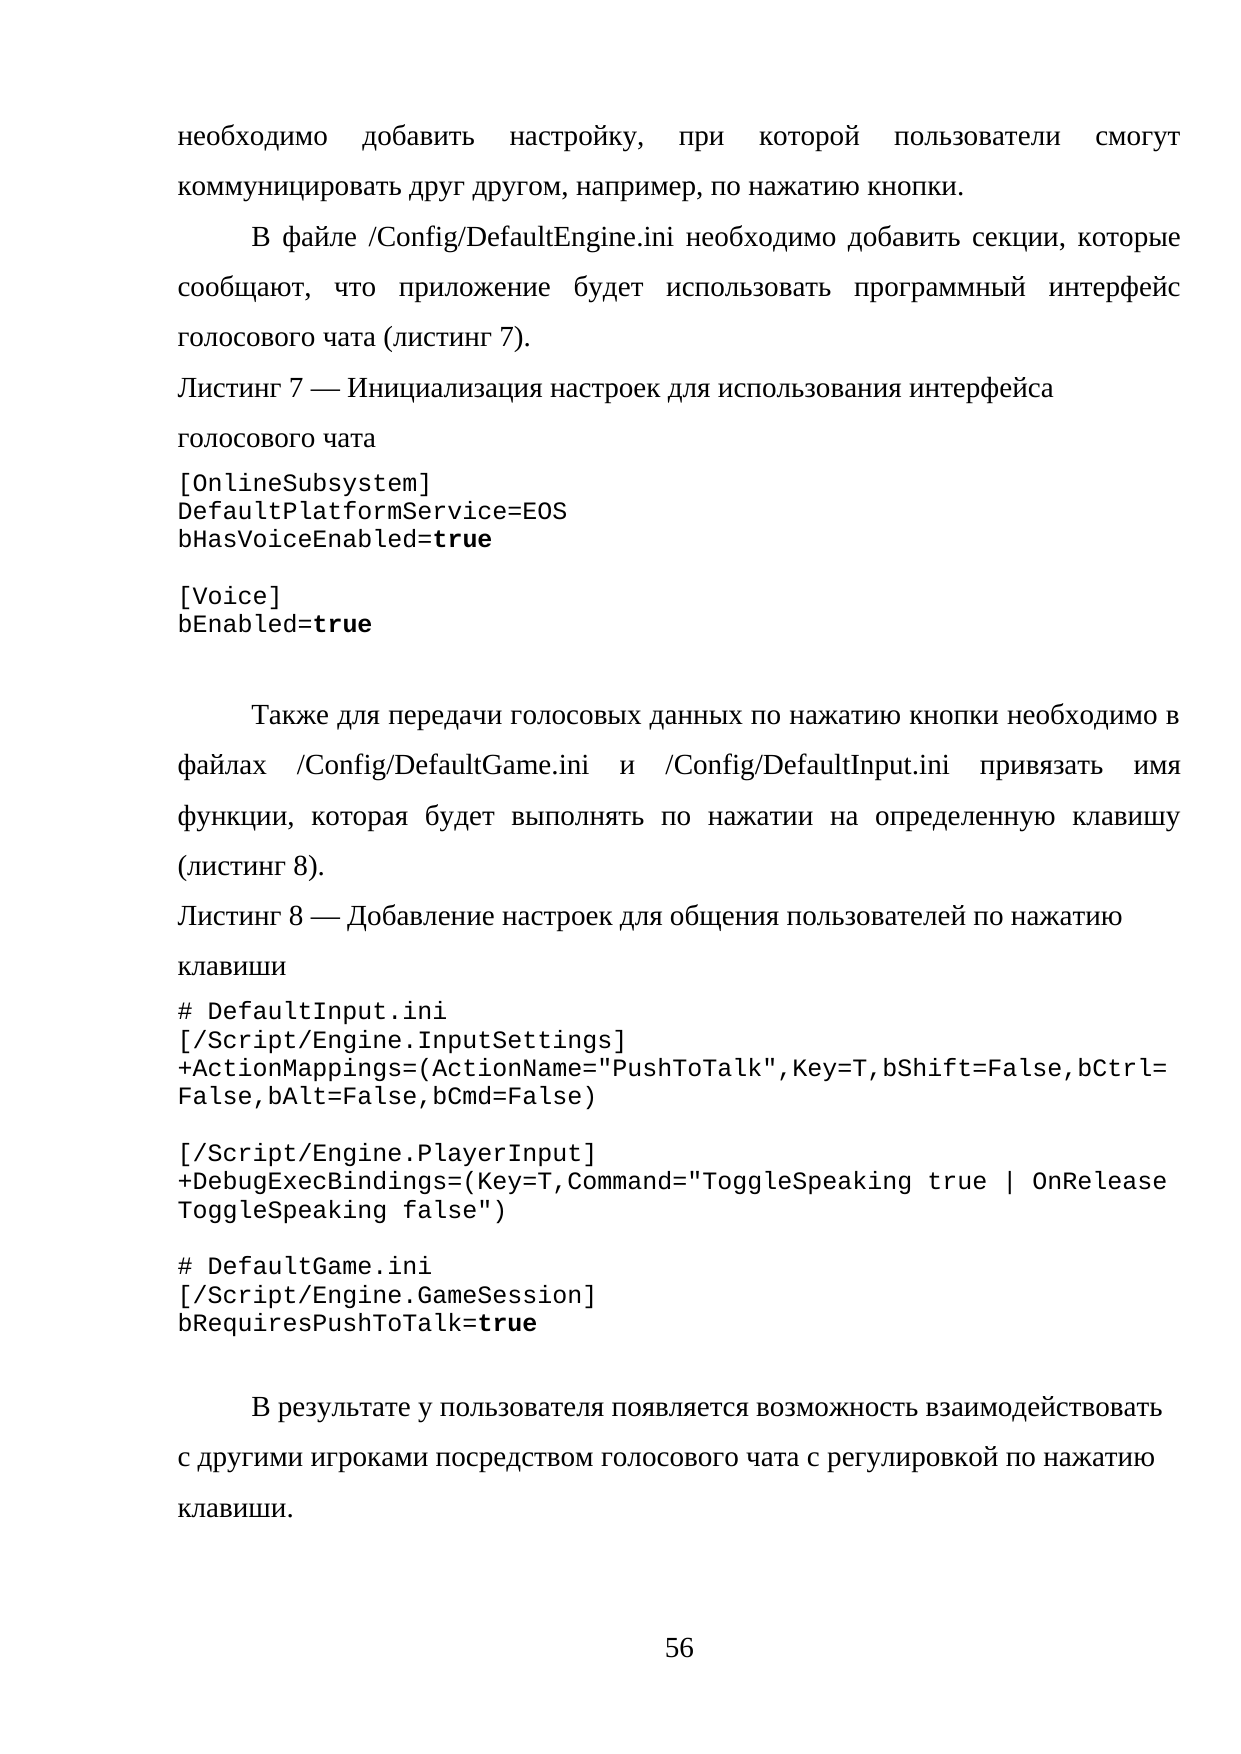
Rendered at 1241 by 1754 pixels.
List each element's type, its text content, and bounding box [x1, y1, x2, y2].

text [/Script/Engine.PlayerInput] [177, 1141, 1181, 1169]
text +DebugExecBindings=(Key=T,Command="ToggleSpeaking true | OnRelease ToggleSpeaking false") [177, 1169, 1181, 1226]
text В результате у пользователя появляется возможность взаимодействовать с другими игроками посредством голосового чата с регулировкой по нажатию клавиши. [177, 1389, 1181, 1523]
text +ActionMappings=(ActionName="PushToTalk",Key=T,bShift=False,bCtrl=False,bAlt=False,bCmd=False) [177, 1056, 1181, 1112]
text Листинг 8 — Добавление настроек для общения пользователей по нажатию клавиши [177, 898, 1181, 982]
text Листинг 7 — Инициализация настроек для использования интерфейса голосового чата [177, 370, 1181, 453]
text DefaultPlatformService=EOS [177, 499, 1181, 527]
text [/Script/Engine.GameSession] [177, 1282, 1181, 1311]
text [Voice] [177, 584, 1181, 612]
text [177, 118, 1181, 202]
text # DefaultInput.ini [177, 999, 1181, 1027]
text Также для передачи голосовых данных по нажатию кнопки необходимо в файлах /Config/DefaultGame.ini и /Config/DefaultInput.ini привязать имя функции, которая будет выполнять по нажатии на определенную клавишу (листинг 8). [177, 697, 1181, 881]
text [/Script/Engine.InputSettings] [177, 1027, 1181, 1056]
text bEnabled=true [177, 612, 1181, 640]
text bRequiresPushToTalk=true [177, 1311, 1181, 1339]
text В файле /Config/DefaultEngine.ini необходимо добавить секции, которые сообщают, что приложение будет использовать программный интерфейс голосового чата (листинг 7). [177, 219, 1181, 353]
text [OnlineSubsystem] [177, 470, 1181, 499]
text bHasVoiceEnabled=true [177, 527, 1181, 555]
text # DefaultGame.ini [177, 1254, 1181, 1282]
